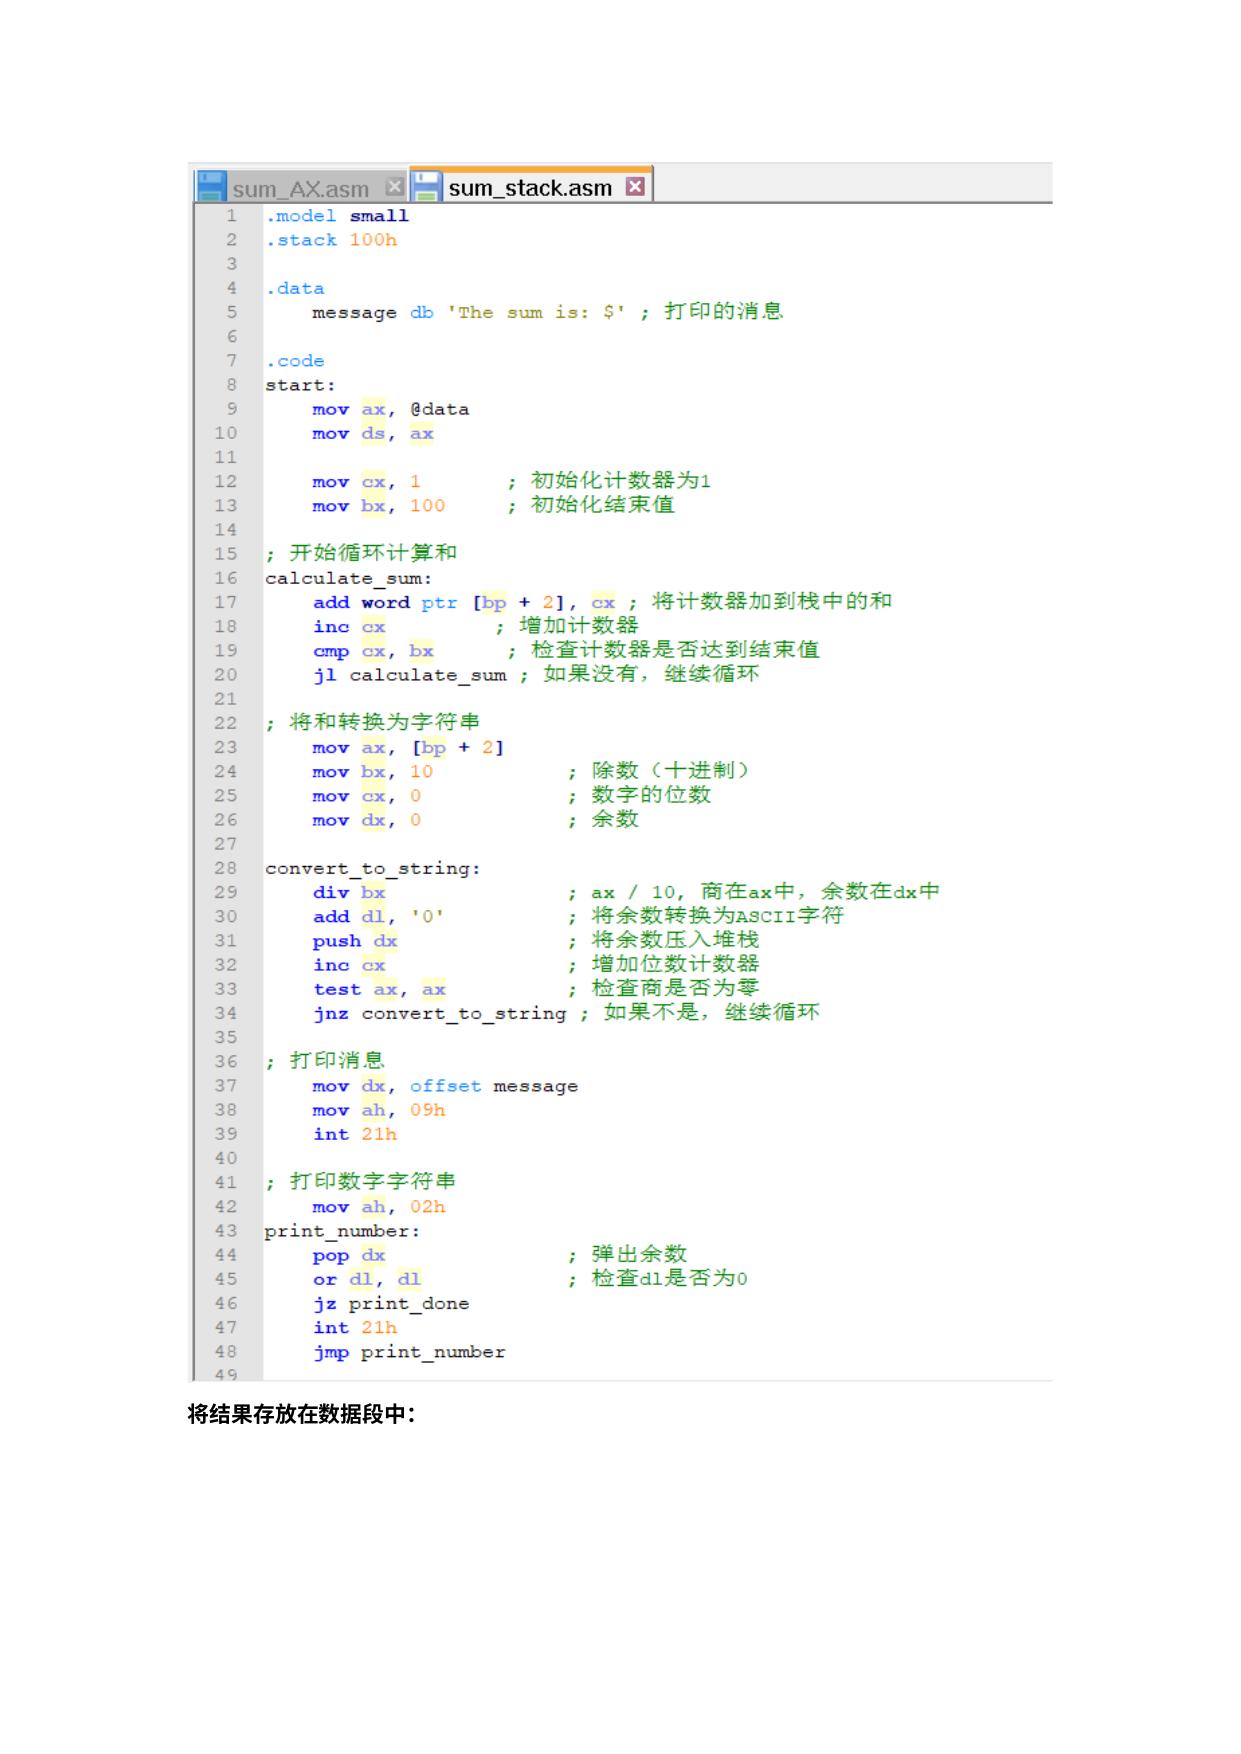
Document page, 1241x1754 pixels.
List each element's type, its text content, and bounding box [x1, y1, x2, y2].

text 将结果存放在数据段中： [187, 1397, 1053, 1429]
picture [187, 162, 1053, 1383]
